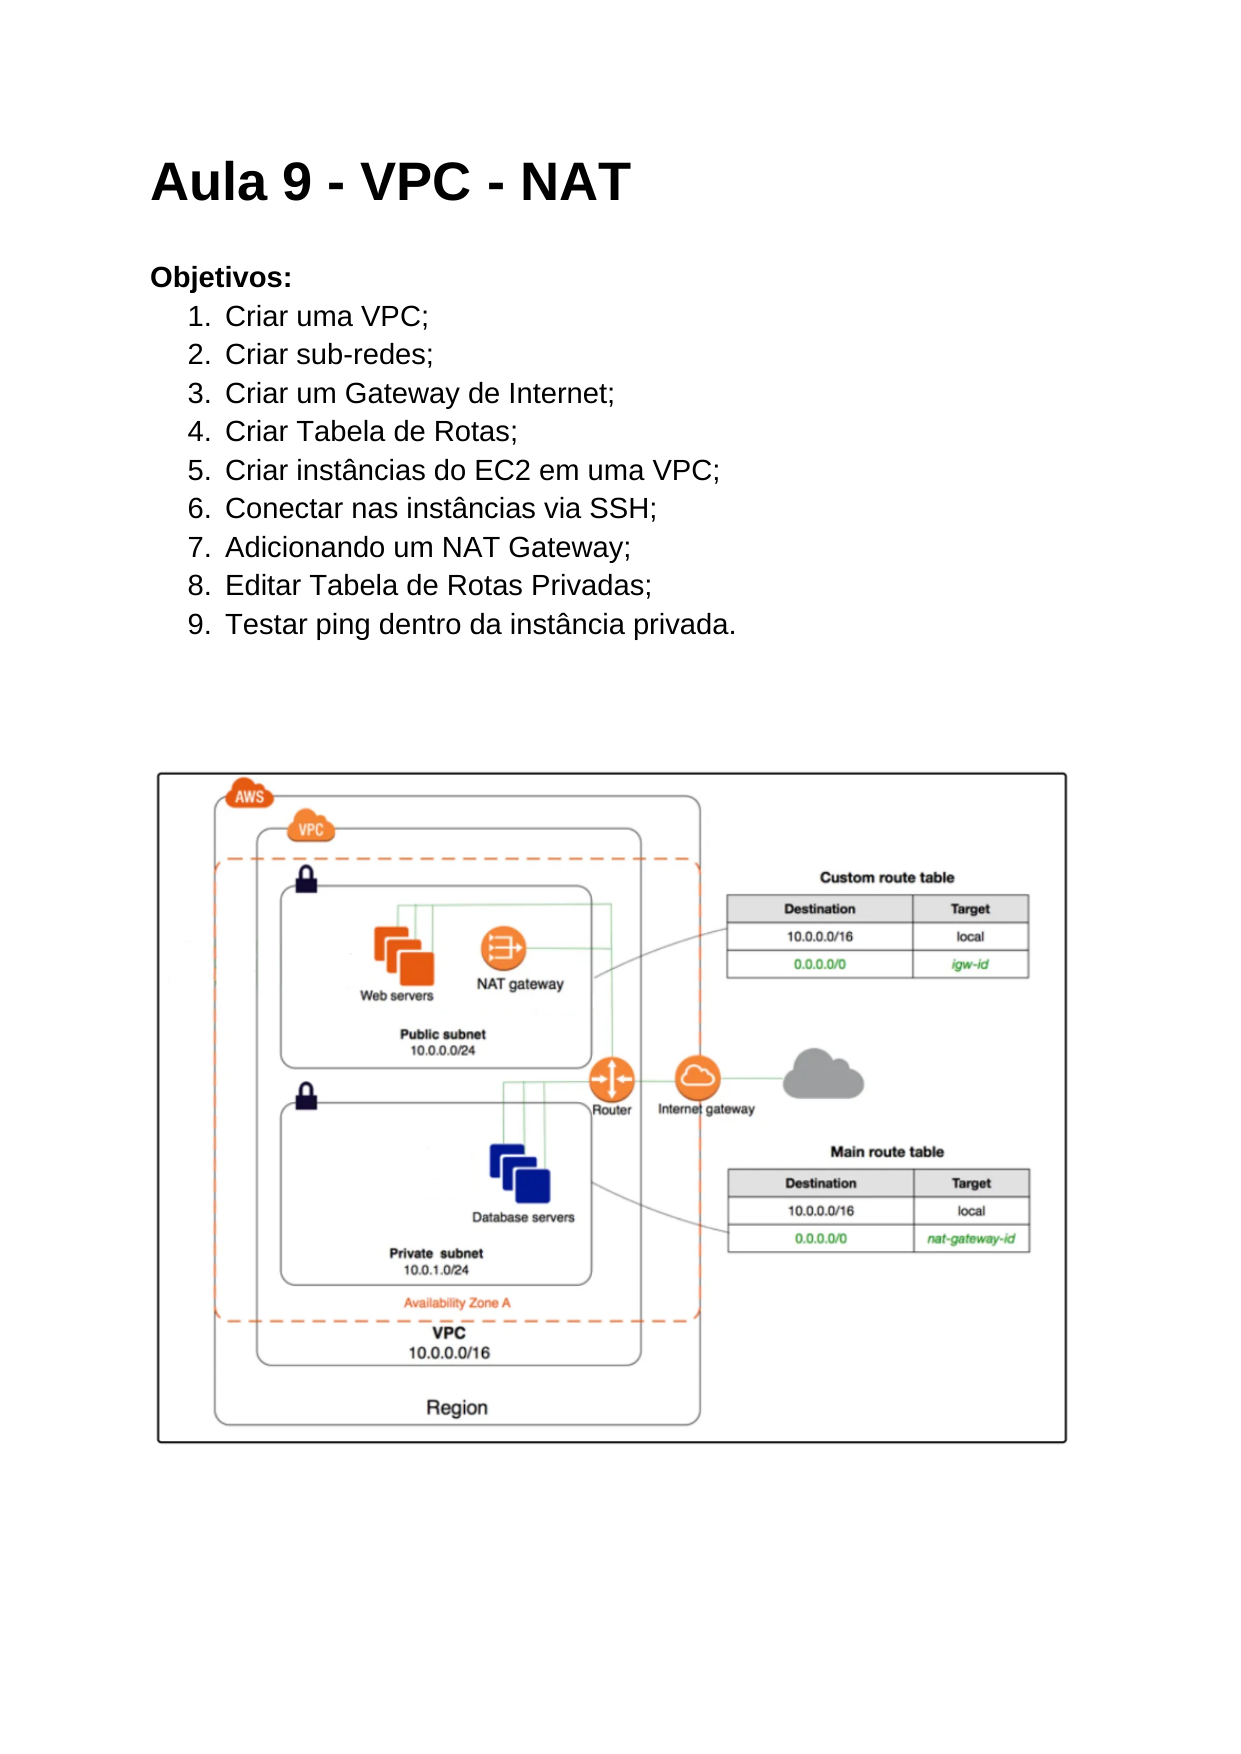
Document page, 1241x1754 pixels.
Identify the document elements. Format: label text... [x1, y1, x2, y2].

list Criar uma VPC; [187, 299, 1090, 332]
text Aula 9 - VPC - NAT [150, 150, 1090, 212]
list Conectar nas instâncias via SSH; [187, 491, 1090, 525]
list Criar Tabela de Rotas; [187, 414, 1090, 448]
list Testar ping dentro da instância privada. [187, 607, 1090, 641]
list Criar sub-redes; [187, 337, 1090, 371]
list Adicionando um NAT Gateway; [187, 530, 1090, 563]
text Objetivos: [150, 260, 1090, 294]
list Criar instâncias do EC2 em uma VPC; [187, 453, 1090, 486]
picture [150, 761, 1091, 1457]
list Criar um Gateway de Internet; [187, 376, 1090, 409]
list Editar Tabela de Rotas Privadas; [187, 568, 1090, 602]
